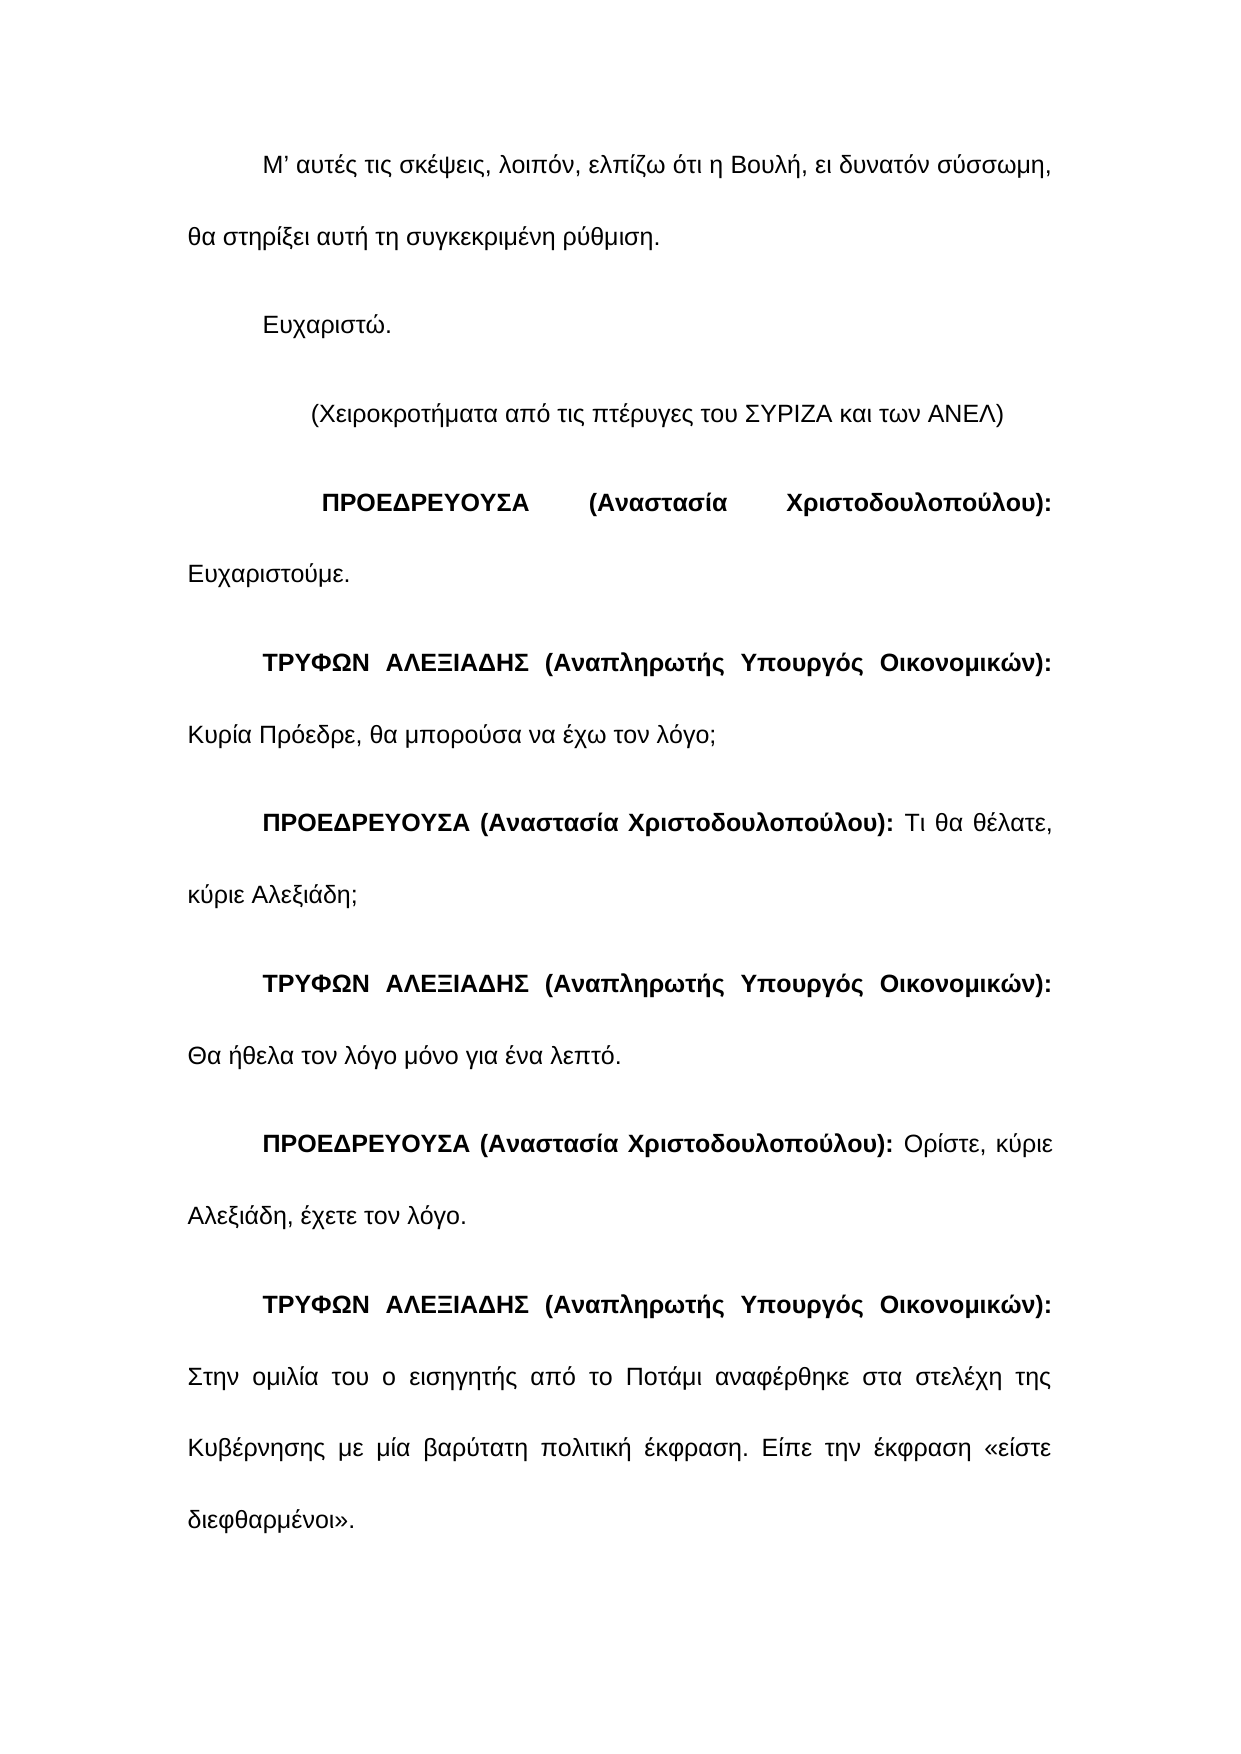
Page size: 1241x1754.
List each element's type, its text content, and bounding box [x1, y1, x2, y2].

text ΠΡΟΕΔΡΕΥΟΥΣΑ (Αναστασία Χριστοδουλοπούλου): Ορίστε, κύριε Αλεξιάδη, έχετε τον λόγο. [187, 1129, 1053, 1230]
text ΤΡΥΦΩΝ ΑΛΕΞΙΑΔΗΣ (Αναπληρωτής Υπουργός Οικονομικών): Στην ομιλία του ο εισηγητής από το Ποτάμι αναφέρθηκε στα στελέχη της Κυβέρνησης με μία βαρύτατη πολιτική έκφραση. Είπε την έκφραση «είστε διεφθαρμένοι». [187, 1289, 1053, 1534]
text Ευχαριστώ. [187, 310, 1053, 339]
text (Χειροκροτήματα από τις πτέρυγες του ΣΥΡΙΖΑ και των ΑΝΕΛ) [187, 399, 1053, 428]
text ΠΡΟΕΔΡΕΥΟΥΣΑ (Αναστασία Χριστοδουλοπούλου): Ευχαριστούμε. [187, 487, 1053, 588]
text ΠΡΟΕΔΡΕΥΟΥΣΑ (Αναστασία Χριστοδουλοπούλου): Τι θα θέλατε, κύριε Αλεξιάδη; [187, 808, 1053, 909]
text ΤΡΥΦΩΝ ΑΛΕΞΙΑΔΗΣ (Αναπληρωτής Υπουργός Οικονομικών): Θα ήθελα τον λόγο μόνο για ένα λεπτό. [187, 969, 1053, 1069]
text ΤΡΥΦΩΝ ΑΛΕΞΙΑΔΗΣ (Αναπληρωτής Υπουργός Οικονομικών): Κυρία Πρόεδρε, θα μπορούσα να έχω τον λόγο; [187, 648, 1053, 748]
text Μ’ αυτές τις σκέψεις, λοιπόν, ελπίζω ότι η Βουλή, ει δυνατόν σύσσωμη, θα στηρίξει αυτή τη συγκεκριμένη ρύθμιση. [187, 150, 1053, 251]
